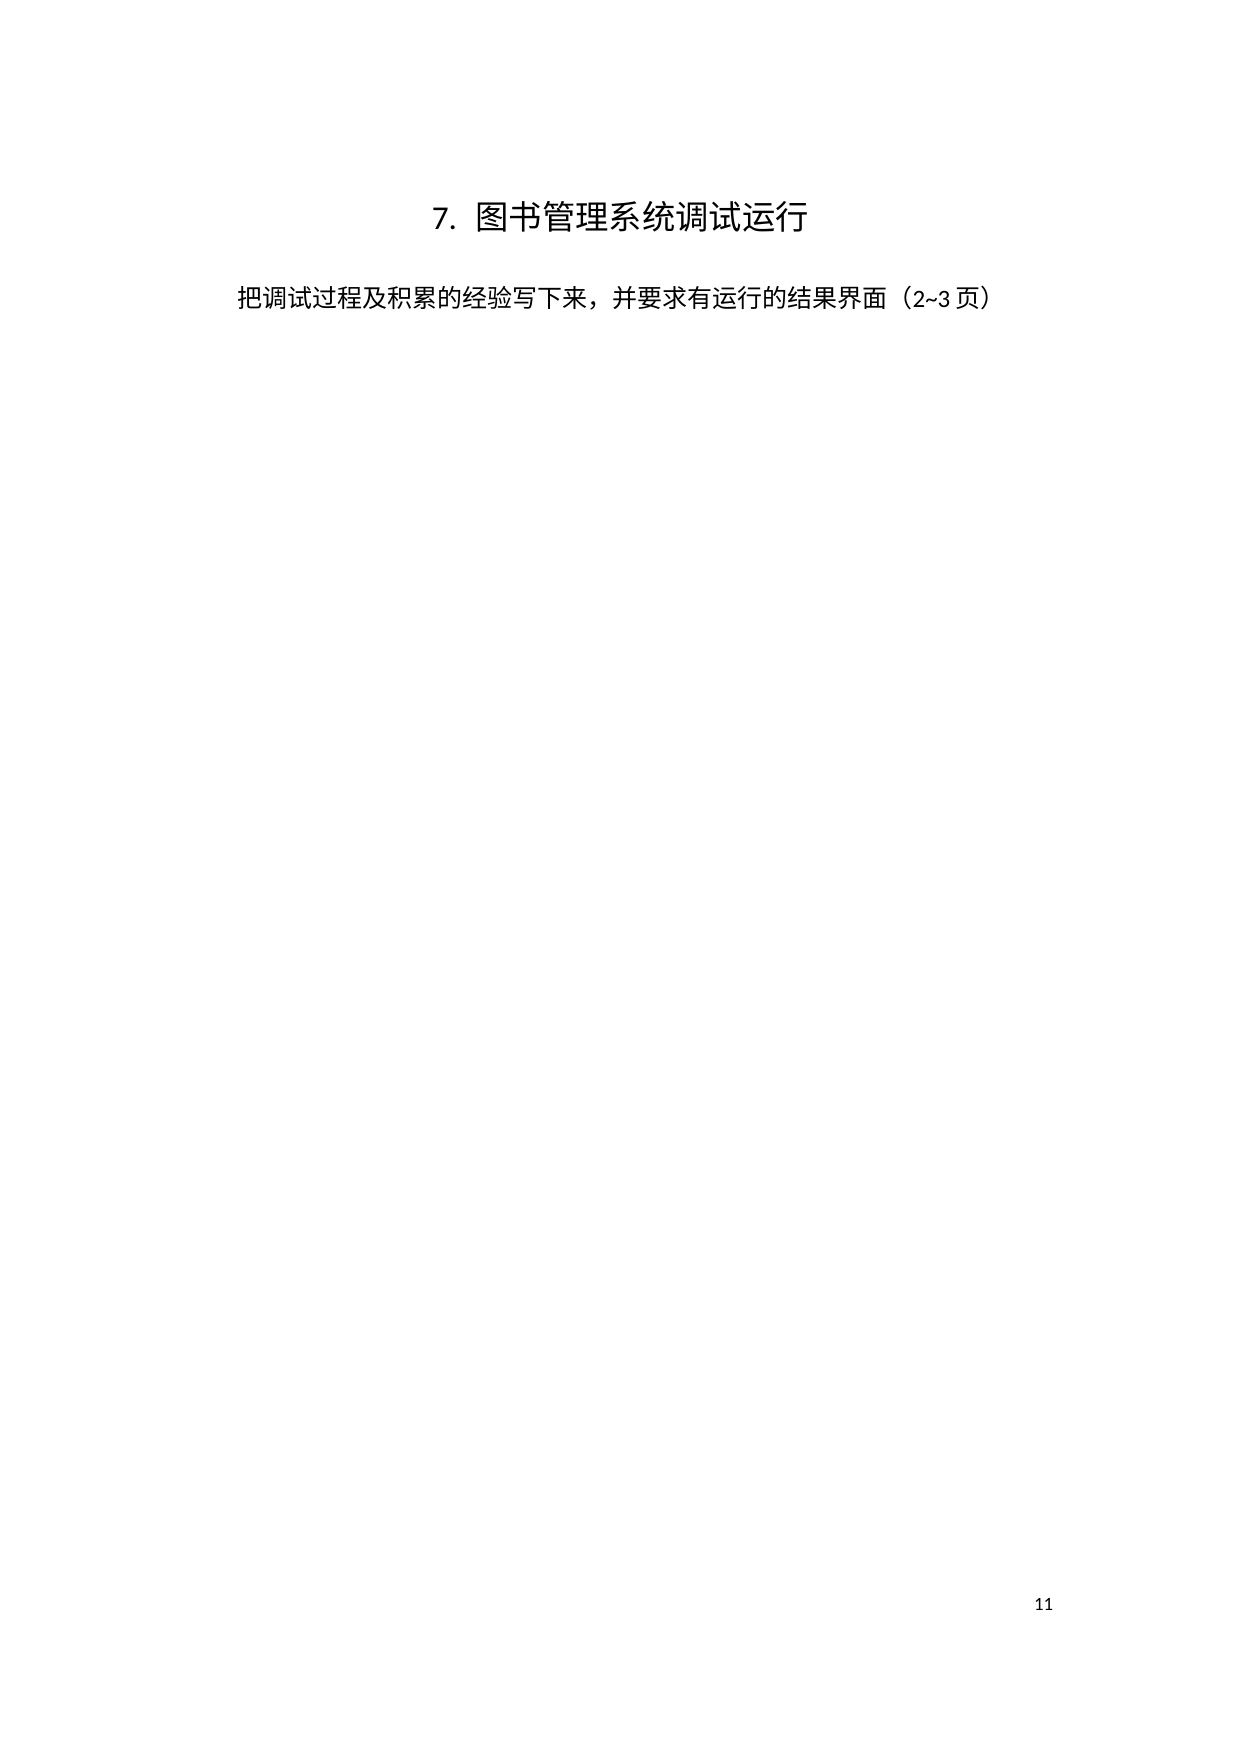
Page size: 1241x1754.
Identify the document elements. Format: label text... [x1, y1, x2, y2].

text 图书管理系统调试运行 [187, 182, 1053, 247]
text 把调试过程及积累的经验写下来，并要求有运行的结果界面（2~3页） [187, 264, 1053, 329]
